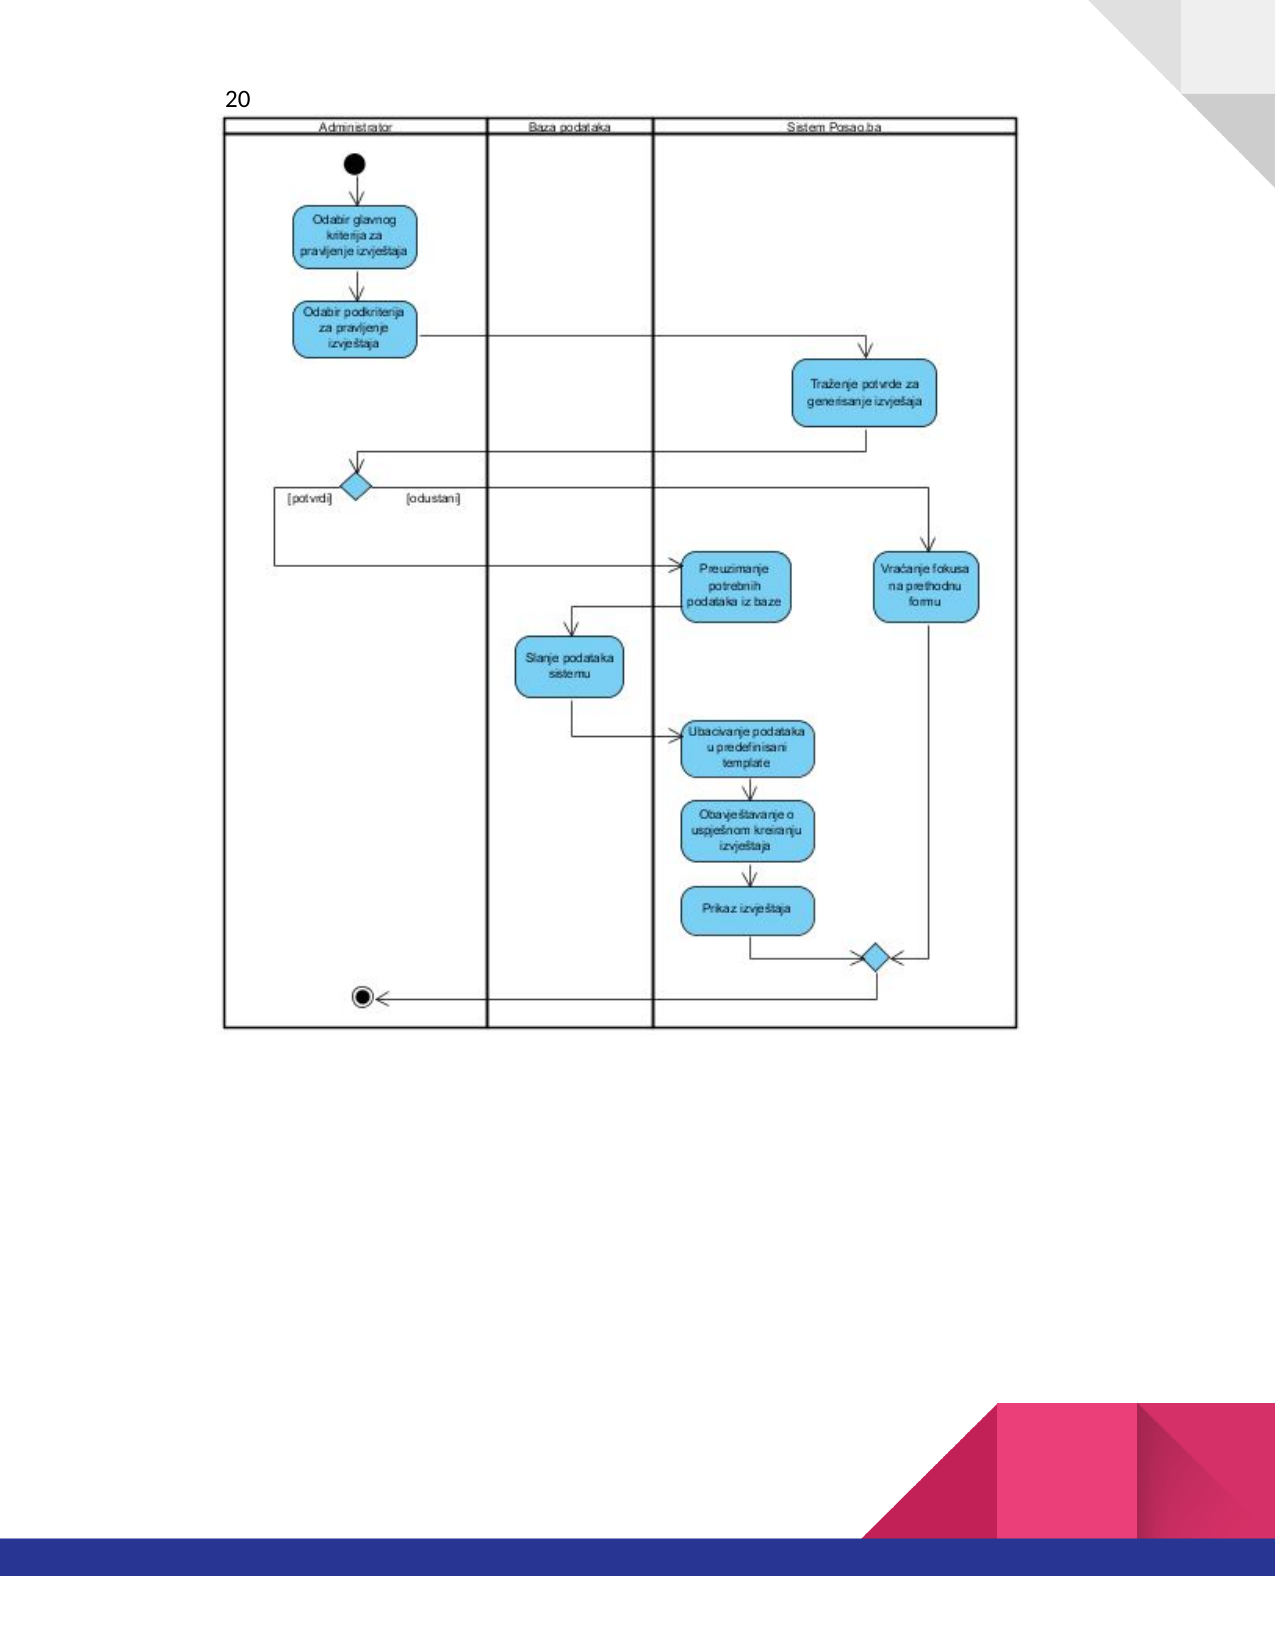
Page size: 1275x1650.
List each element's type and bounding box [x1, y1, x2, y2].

picture [1087, 0, 1275, 188]
picture [0, 1401, 1275, 1576]
picture [216, 113, 1022, 1035]
